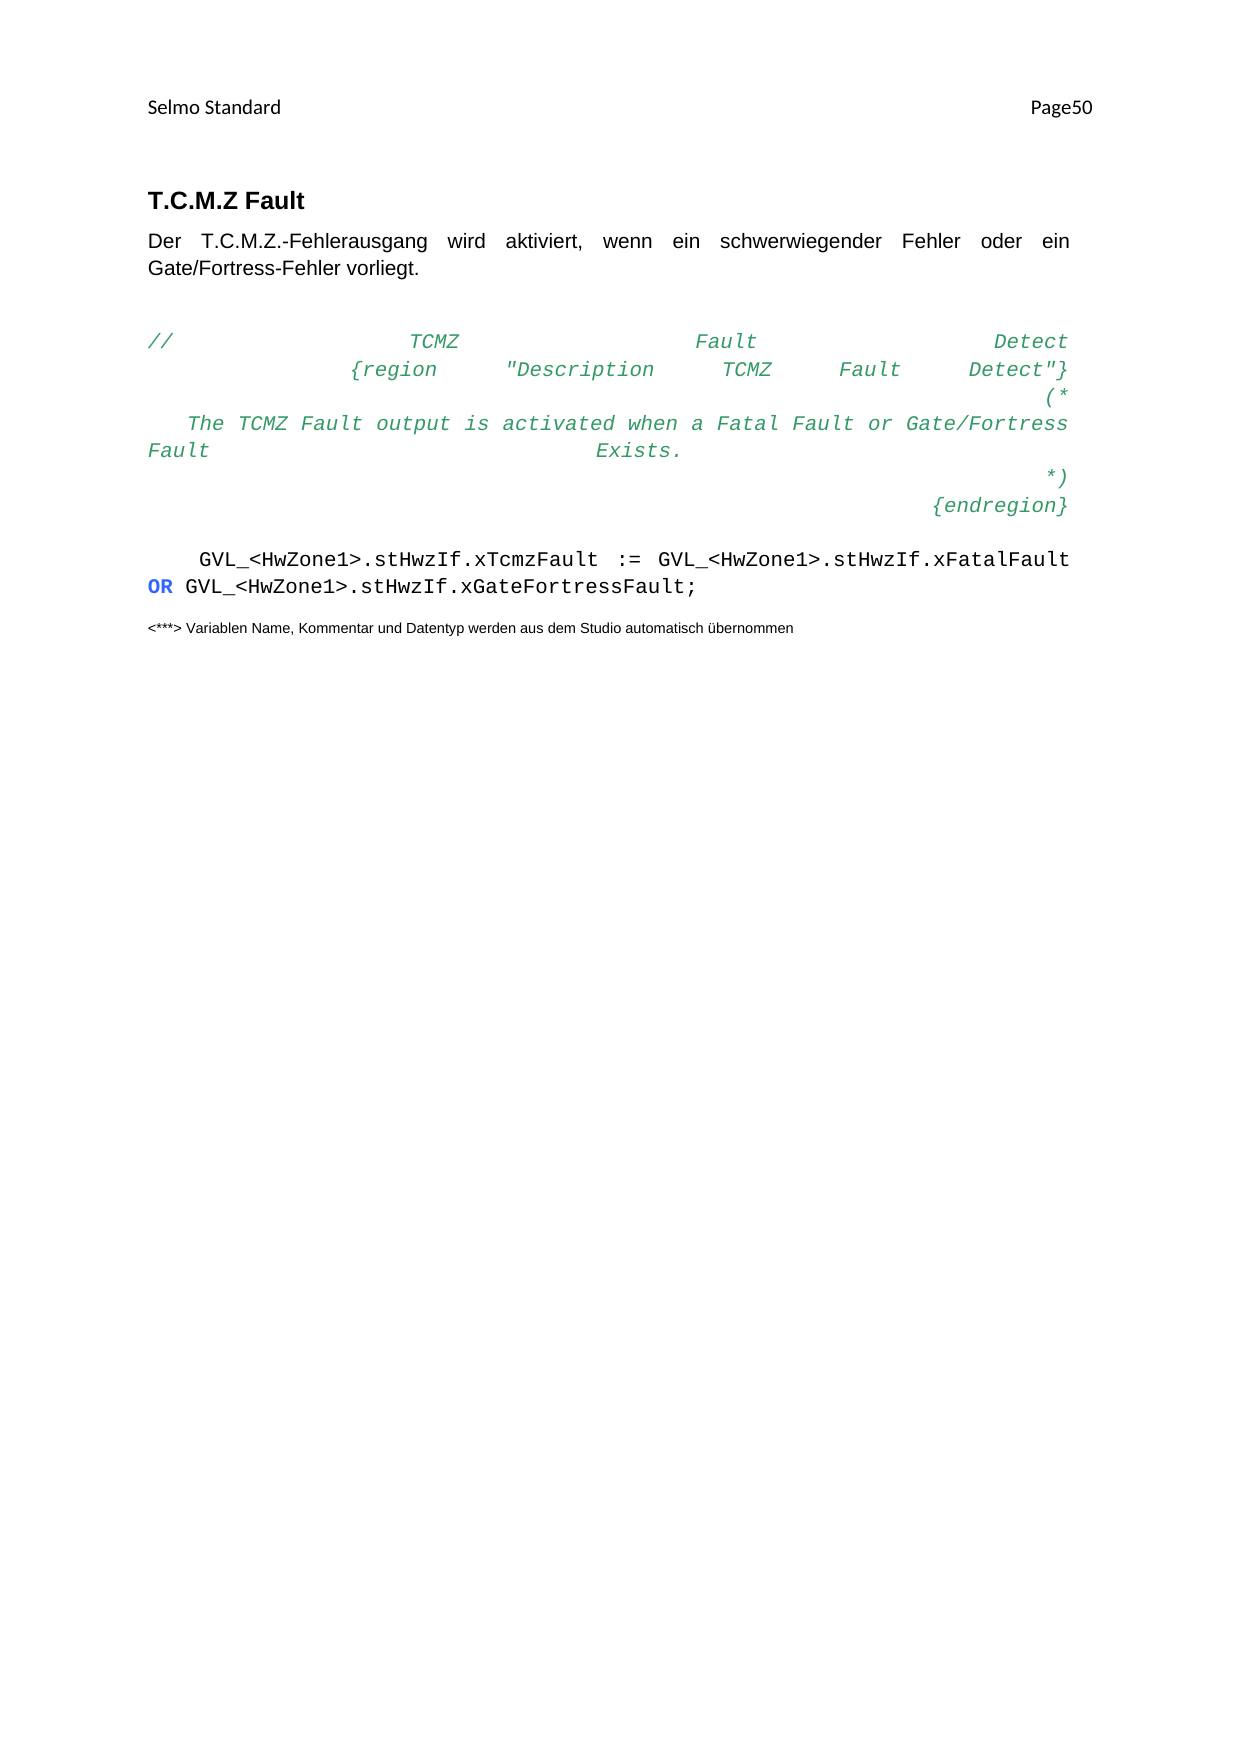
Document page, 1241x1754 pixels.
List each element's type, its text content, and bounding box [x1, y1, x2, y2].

text Der T.C.M.Z.-Fehlerausgang wird aktiviert, wenn ein schwerwiegender Fehler oder ein Gate/Fortress-Fehler vorliegt. [148, 252, 1071, 280]
text <***> Variablen Name, Kommentar und Datentyp werden aus dem Studio automatisch übernommen [148, 613, 1071, 637]
text // TCMZ Fault Detect {region "Description TCMZ Fault Detect"} (* The TCMZ Fault output is activated when a Fatal Fault or Gate/Fortress Fault Exists. *) {endregion} GVL_<HwZone1>.stHwzIf.xTcmzFault := GVL_<HwZone1>.stHwzIf.xFatalFault OR GVL_<HwZone1>.stHwzIf.xGateFortressFault; [148, 331, 1071, 600]
subtitle T.C.M.Z Fault [148, 186, 1071, 215]
